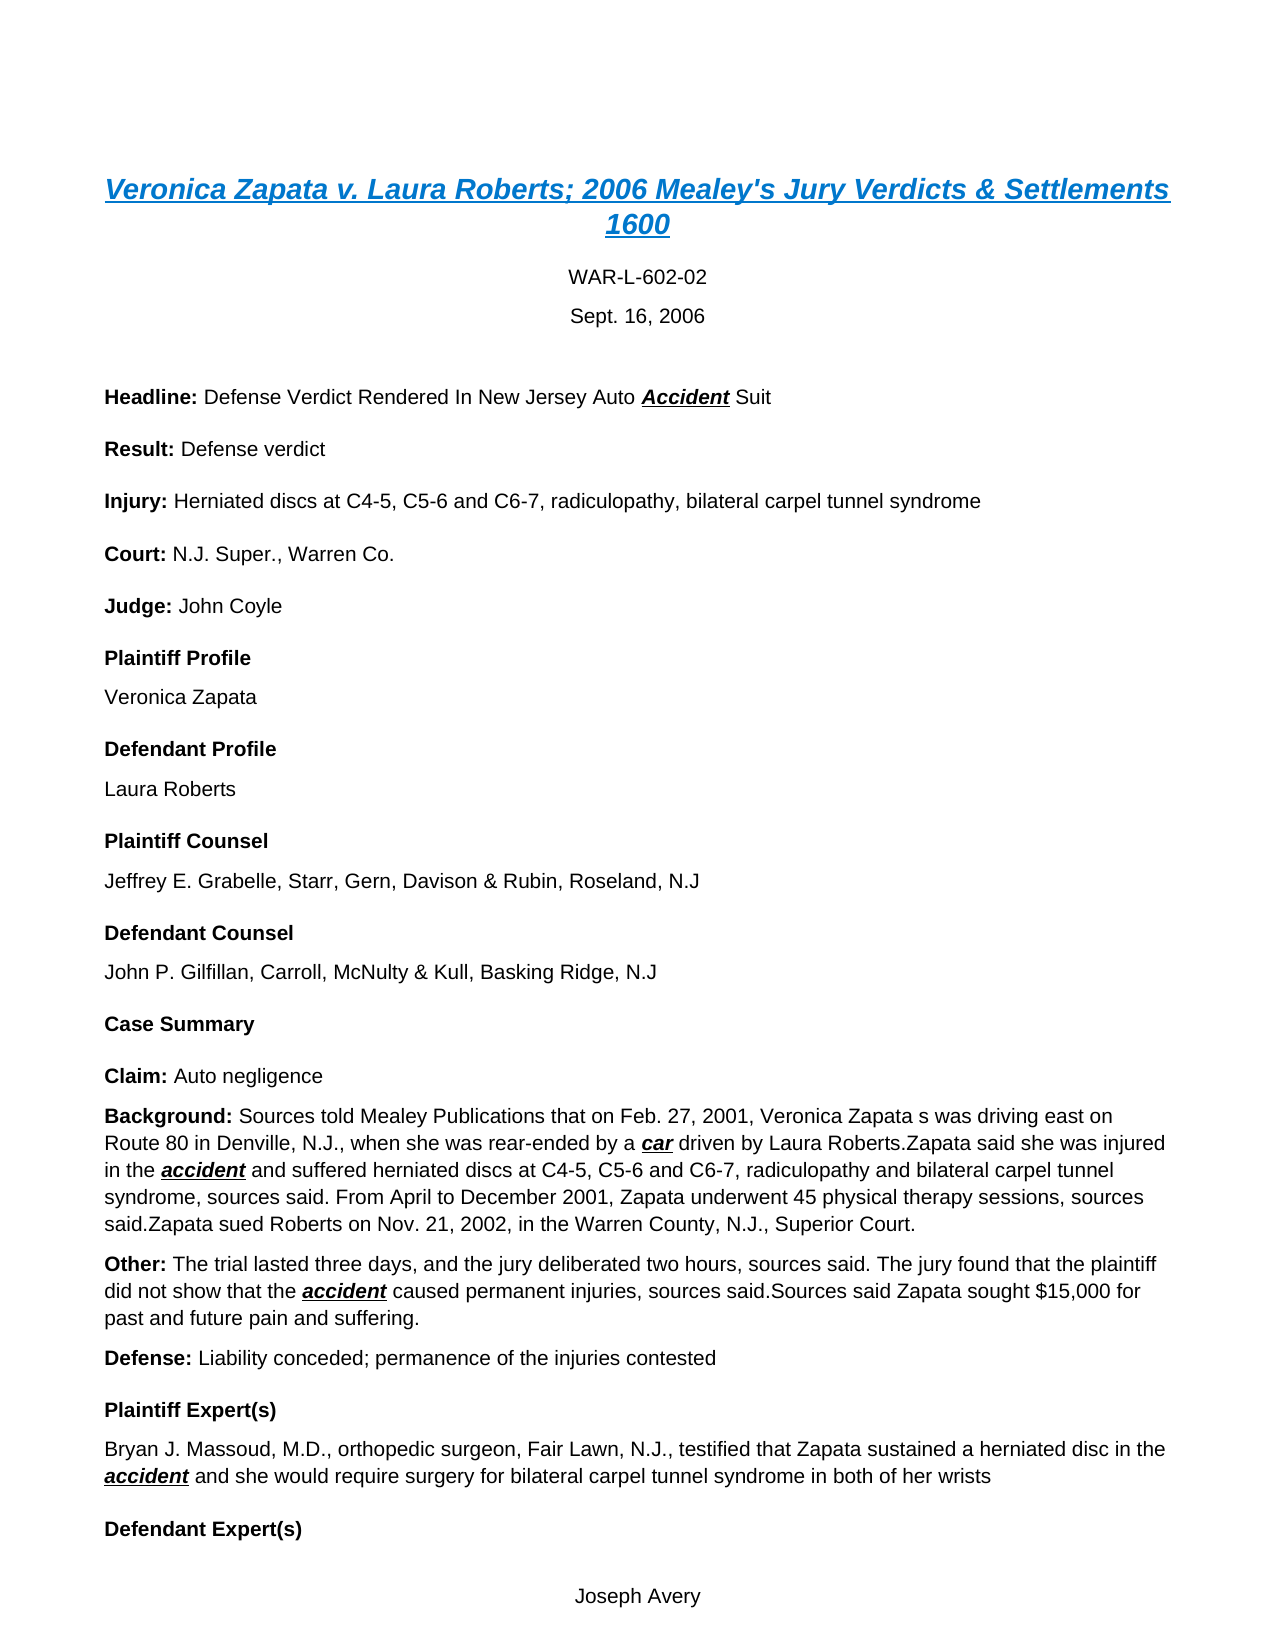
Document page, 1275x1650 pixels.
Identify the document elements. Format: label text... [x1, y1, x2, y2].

text Jeffrey E. Grabelle, Starr, Gern, Davison & Rubin, Roseland, N.J [104, 865, 1171, 892]
subtitle Veronica Zapata v. Laura Roberts; 2006 Mealey's Jury Verdicts & Settlements 1600 [104, 170, 1171, 201]
text Sept. 16, 2006 [104, 301, 1171, 328]
text Bryan J. Massoud, M.D., orthopedic surgeon, Fair Lawn, N.J., testified that Zapata sustained a herniated disc in the accident and she would require surgery for bilateral carpel tunnel syndrome in both of her wrists [104, 1434, 1171, 1488]
text Plaintiff Counsel [104, 826, 1171, 853]
text John P. Gilfillan, Carroll, McNulty & Kull, Basking Ridge, N.J [104, 957, 1171, 984]
text Plaintiff Profile [104, 642, 1171, 669]
text Defendant Expert(s) [104, 1513, 1171, 1540]
text Case Summary [104, 1009, 1171, 1036]
text Result: Defense verdict [104, 434, 1171, 461]
text Plaintiff Expert(s) [104, 1394, 1171, 1422]
text Injury: Herniated discs at C4-5, C5-6 and C6-7, radiculopathy, bilateral carpel tunnel syndrome [104, 486, 1171, 513]
text Background: Sources told Mealey Publications that on Feb. 27, 2001, Veronica Zapata s was driving east on Route 80 in Denville, N.J., when she was rear-ended by a car driven by Laura Roberts.Zapata said she was injured in the accident and suffered herniated discs at C4-5, C5-6 and C6-7, radiculopathy and bilateral carpel tunnel syndrome, sources said. From April to December 2001, Zapata underwent 45 physical therapy sessions, sources said.Zapata sued Roberts on Nov. 21, 2002, in the Warren County, N.J., Superior Court. [104, 1101, 1171, 1236]
text Other: The trial lasted three days, and the jury deliberated two hours, sources said. The jury found that the plaintiff did not show that the accident caused permanent injuries, sources said.Sources said Zapata sought $15,000 for past and future pain and suffering. [104, 1249, 1171, 1330]
text Laura Roberts [104, 774, 1171, 801]
text Claim: Auto negligence [104, 1061, 1171, 1088]
text Court: N.J. Super., Warren Co. [104, 538, 1171, 565]
text Defense: Liability conceded; permanence of the injuries contested [104, 1342, 1171, 1369]
text WAR-L-602-02 [104, 262, 1171, 289]
text Headline: Defense Verdict Rendered In New Jersey Auto Accident Suit [104, 382, 1171, 409]
text Defendant Profile [104, 734, 1171, 761]
subtitle Veronica Zapata v. Laura Roberts; 2006 Mealey's Jury Verdicts & Settlements 1600 [104, 202, 1171, 241]
text Judge: John Coyle [104, 590, 1171, 617]
text Veronica Zapata [104, 682, 1171, 709]
text Defendant Counsel [104, 917, 1171, 944]
